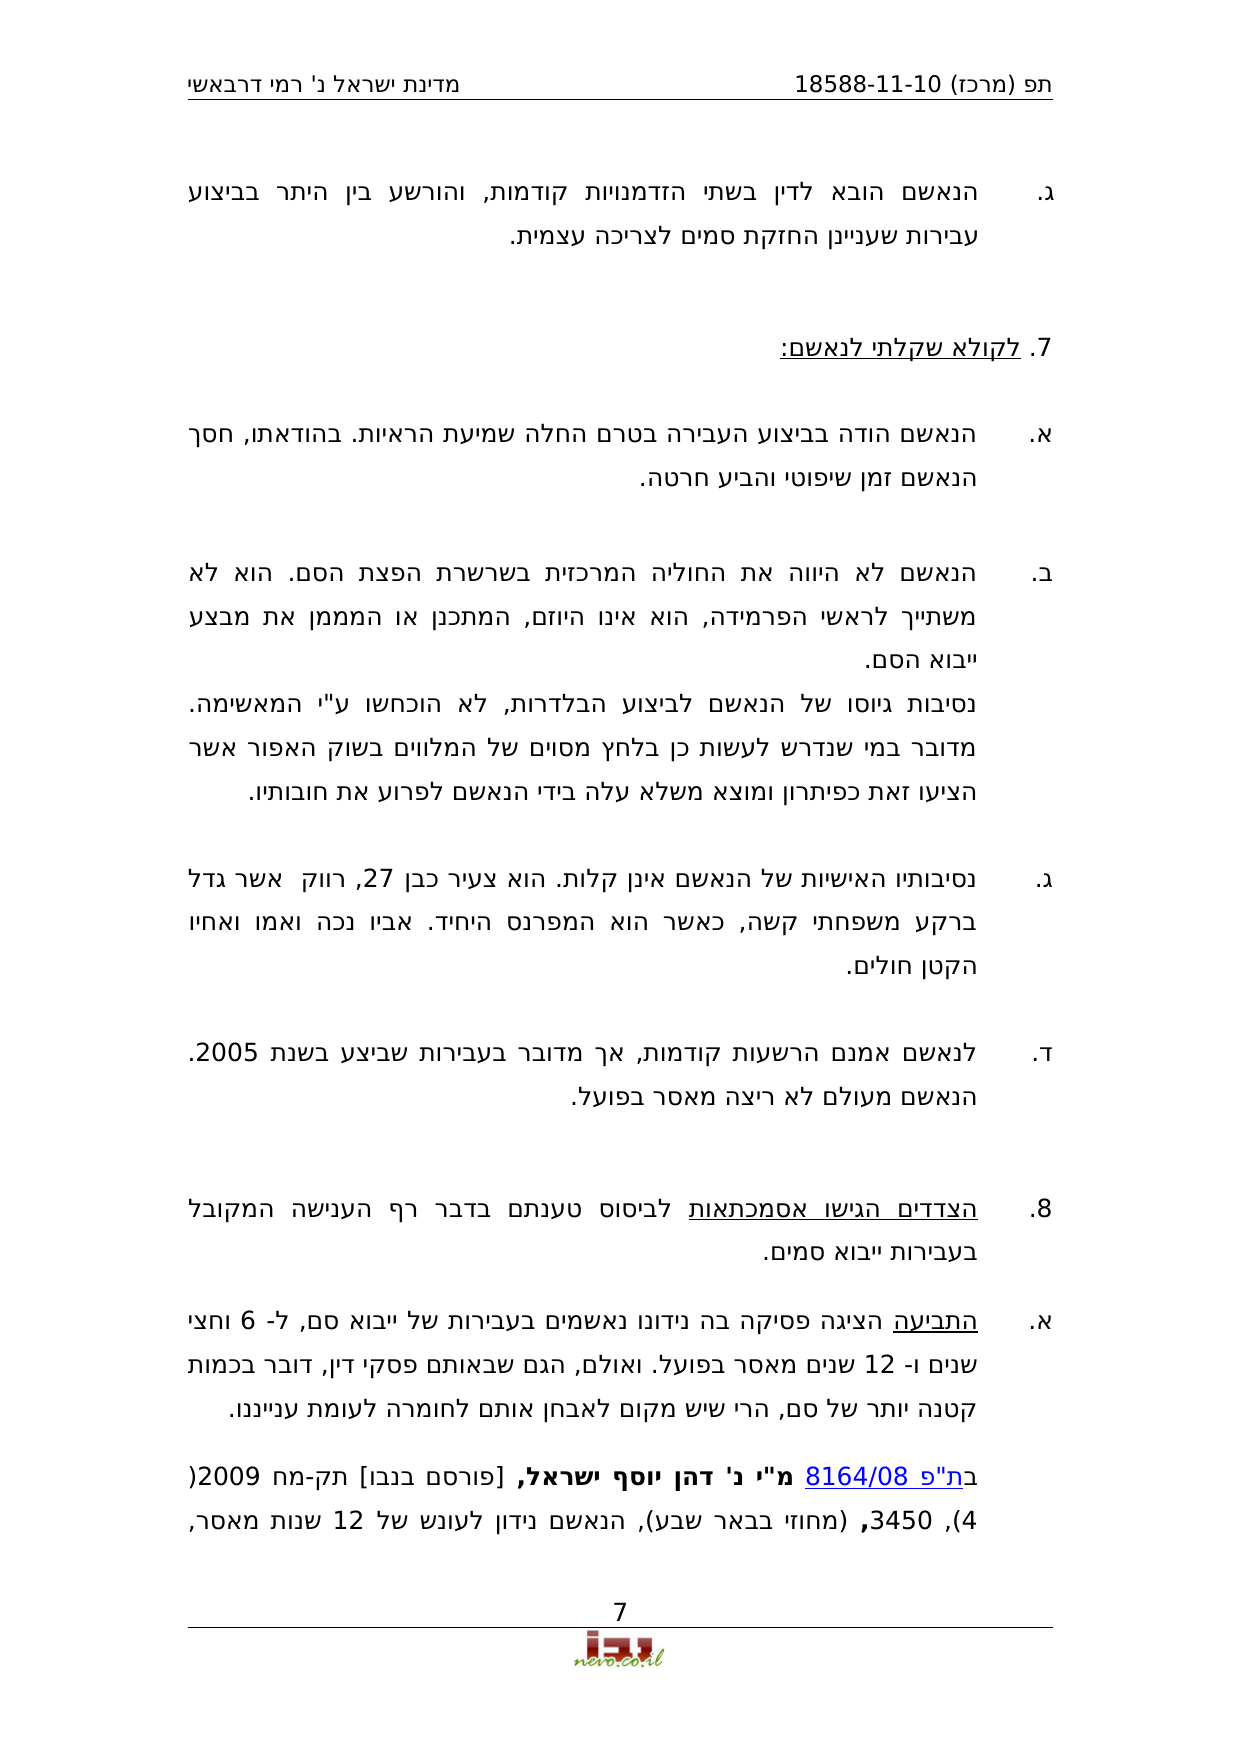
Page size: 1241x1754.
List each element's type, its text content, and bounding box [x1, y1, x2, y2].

text נסיבות גיוסו של הנאשם לביצוע הבלדרות, לא הוכחשו ע"י המאשימה. מדובר במי שנדרש לעשות כן בלחץ מסוים של המלווים בשוק האפור אשר הציעו זאת כפיתרון ומוצא משלא עלה בידי הנאשם לפרוע את חובותיו. [187, 689, 978, 806]
text ב. הנאשם לא היווה את החוליה המרכזית בשרשרת הפצת הסם. הוא לא משתייך לראשי הפרמידה, הוא אינו היוזם, המתכנן או המממן את מבצע ייבוא הסם. [187, 558, 1053, 675]
text ג. הנאשם הובא לדין בשתי הזדמנויות קודמות, והורשע בין היתר בביצוע עבירות שעניינן החזקת סמים לצריכה עצמית. [187, 177, 1054, 250]
text 7. לקולא שקלתי לנאשם: [187, 333, 1053, 362]
text ג. נסיבותיו האישיות של הנאשם אינן קלות. הוא צעיר כבן 27, רווק אשר גדל ברקע משפחתי קשה, כאשר הוא המפרנס היחיד. אביו נכה ואמו ואחיו הקטן חולים. [187, 864, 1053, 981]
text א. הנאשם הודה בביצוע העבירה בטרם החלה שמיעת הראיות. בהודאתו, חסך הנאשם זמן שיפוטי והביע חרטה. [187, 420, 1053, 493]
picture [574, 1630, 666, 1668]
text א. התביעה הציגה פסיקה בה נידונו נאשמים בעבירות של ייבוא סם, ל- 6 וחצי שנים ו- 12 שנים מאסר בפועל. ואולם, הגם שבאותם פסקי דין, דובר בכמות קטנה יותר של סם, הרי שיש מקום לאבחן אותם לחומרה לעומת ענייננו. [187, 1306, 1053, 1423]
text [187, 1463, 1053, 1536]
text 8. הצדדים הגישו אסמכתאות לביסוס טענתם בדבר רף הענישה המקובל בעבירות ייבוא סמים. [187, 1194, 1053, 1267]
text ד. לנאשם אמנם הרשעות קודמות, אך מדובר בעבירות שביצע בשנת 2005. הנאשם מעולם לא ריצה מאסר בפועל. [187, 1038, 1053, 1111]
